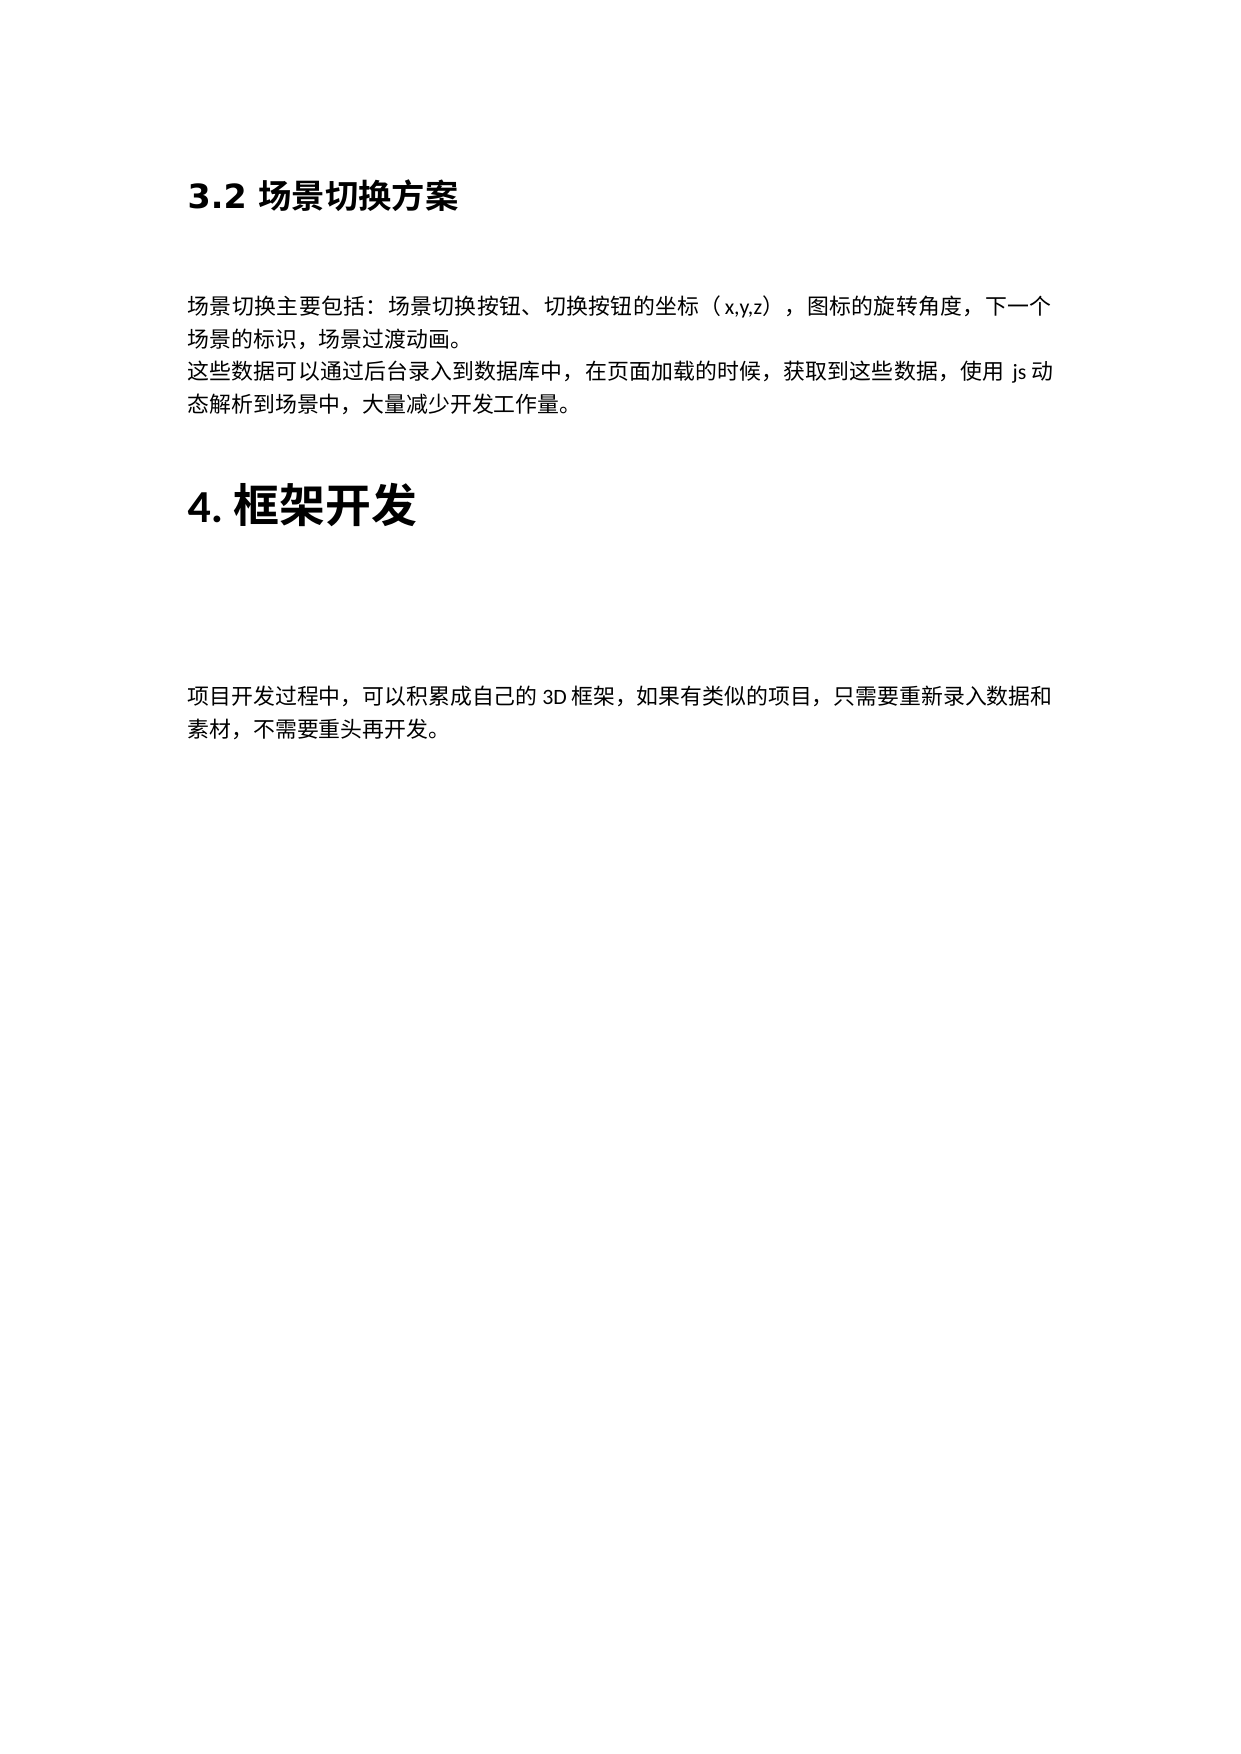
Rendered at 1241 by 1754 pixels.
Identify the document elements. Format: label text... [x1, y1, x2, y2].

text 这些数据可以通过后台录入到数据库中，在页面加载的时候，获取到这些数据，使用js动态解析到场景中，大量减少开发工作量。 [187, 354, 1053, 419]
subtitle 3.2 场景切换方案 [187, 162, 1053, 227]
text 场景切换主要包括：场景切换按钮、切换按钮的坐标（x,y,z），图标的旋转角度，下一个场景的标识，场景过渡动画。 [187, 289, 1053, 354]
subtitle 框架开发 [187, 454, 1053, 552]
text 项目开发过程中，可以积累成自己的3D框架，如果有类似的项目，只需要重新录入数据和素材，不需要重头再开发。 [187, 679, 1053, 744]
